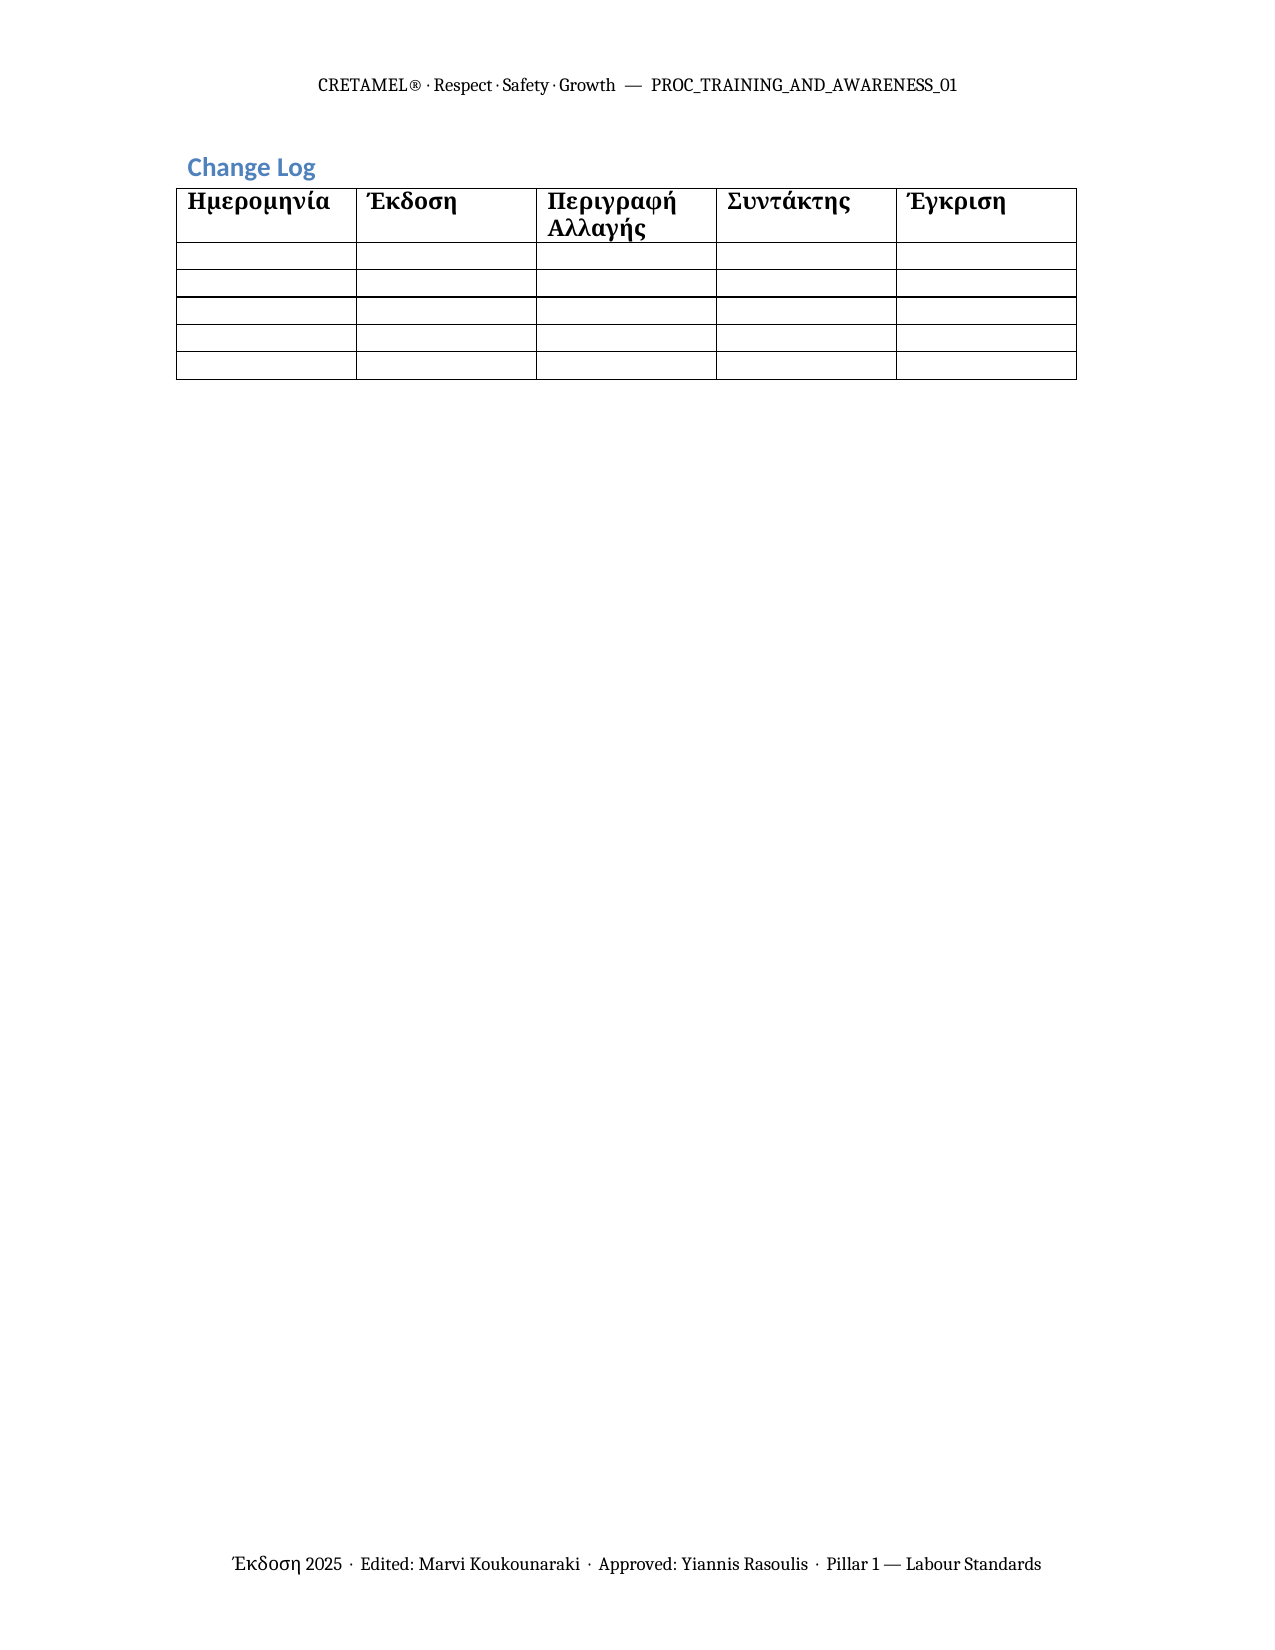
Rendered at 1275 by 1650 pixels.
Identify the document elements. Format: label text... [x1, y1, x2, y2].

table_cell [177, 298, 356, 324]
table_header Έγκριση [897, 189, 1076, 242]
table_cell [177, 243, 356, 269]
table_cell [357, 243, 536, 269]
table_cell [897, 325, 1076, 351]
table_cell [537, 352, 716, 379]
table_cell [537, 270, 716, 296]
table_cell [357, 298, 536, 324]
subtitle Change Log [187, 150, 1087, 183]
table_header Περιγραφή Αλλαγής [537, 189, 716, 242]
table_header Έκδοση [357, 189, 536, 242]
table_cell [717, 325, 896, 351]
table_cell [537, 325, 716, 351]
table_cell [357, 270, 536, 296]
table_cell [717, 270, 896, 296]
table_cell [177, 270, 356, 296]
table_cell [357, 352, 536, 379]
table_cell [717, 298, 896, 324]
table_header Ημερομηνία [177, 189, 356, 242]
table_cell [177, 352, 356, 379]
table_cell [537, 298, 716, 324]
table_cell [897, 298, 1076, 324]
table_cell [897, 352, 1076, 379]
table_cell [717, 352, 896, 379]
table_header Συντάκτης [717, 189, 896, 242]
table_cell [357, 325, 536, 351]
table_cell [177, 325, 356, 351]
table_cell [537, 243, 716, 269]
table_cell [717, 243, 896, 269]
table_cell [897, 243, 1076, 269]
table_cell [897, 270, 1076, 296]
